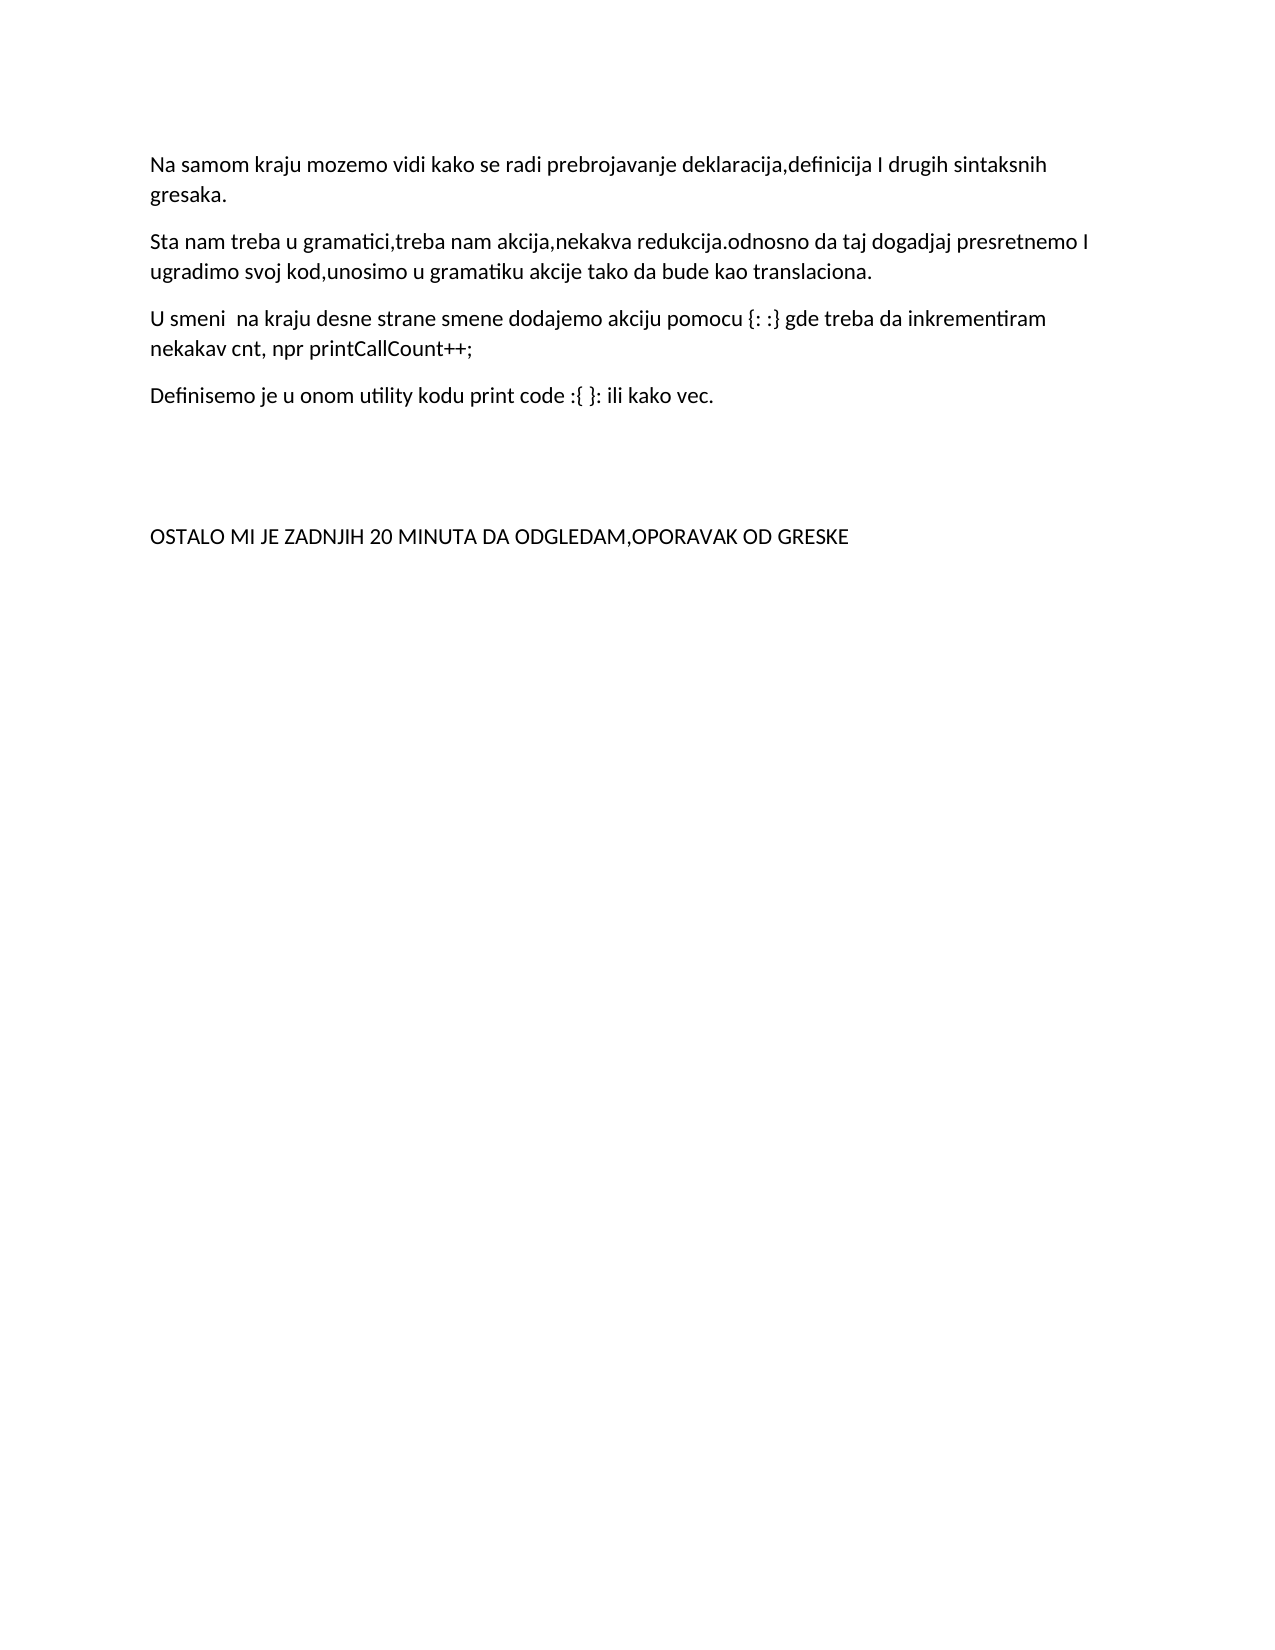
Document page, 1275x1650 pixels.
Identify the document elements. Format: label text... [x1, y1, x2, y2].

text OSTALO MI JE ZADNJIH 20 MINUTA DA ODGLEDAM,OPORAVAK OD GRESKE [150, 522, 1125, 550]
text U smeni na kraju desne strane smene dodajemo akciju pomocu {: :} gde treba da inkrementiram nekakav cnt, npr printCallCount++; [150, 304, 1125, 362]
text Na samom kraju mozemo vidi kako se radi prebrojavanje deklaracija,definicija I drugih sintaksnih gresaka. [150, 150, 1125, 208]
text Sta nam treba u gramatici,treba nam akcija,nekakva redukcija.odnosno da taj dogadjaj presretnemo I ugradimo svoj kod,unosimo u gramatiku akcije tako da bude kao translaciona. [150, 227, 1125, 285]
text Definisemo je u onom utility kodu print code :{ }: ili kako vec. [150, 381, 1125, 409]
